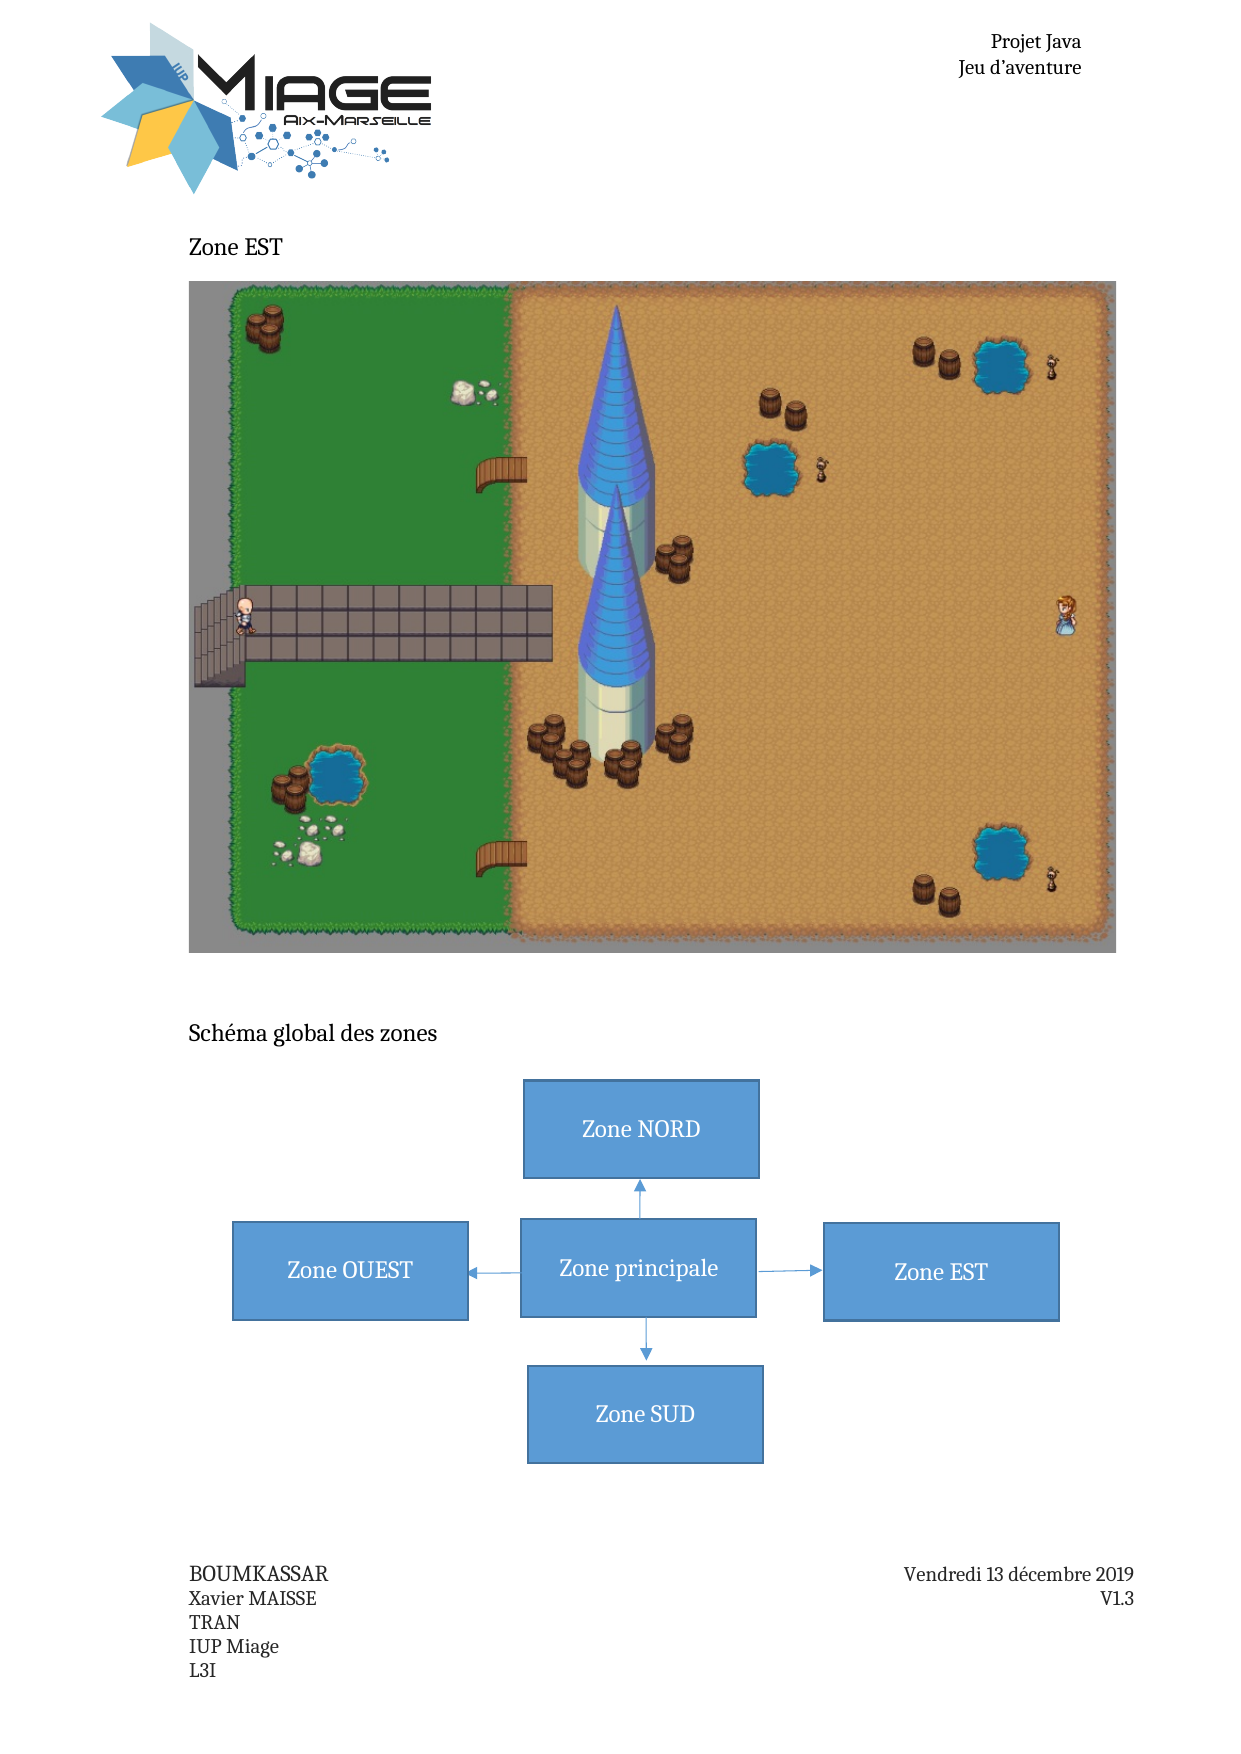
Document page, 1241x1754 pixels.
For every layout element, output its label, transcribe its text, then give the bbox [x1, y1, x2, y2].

picture [98, 18, 433, 197]
picture [188, 281, 1117, 953]
text Zone EST [189, 233, 1116, 262]
text Schéma global des zones [189, 1019, 1116, 1048]
